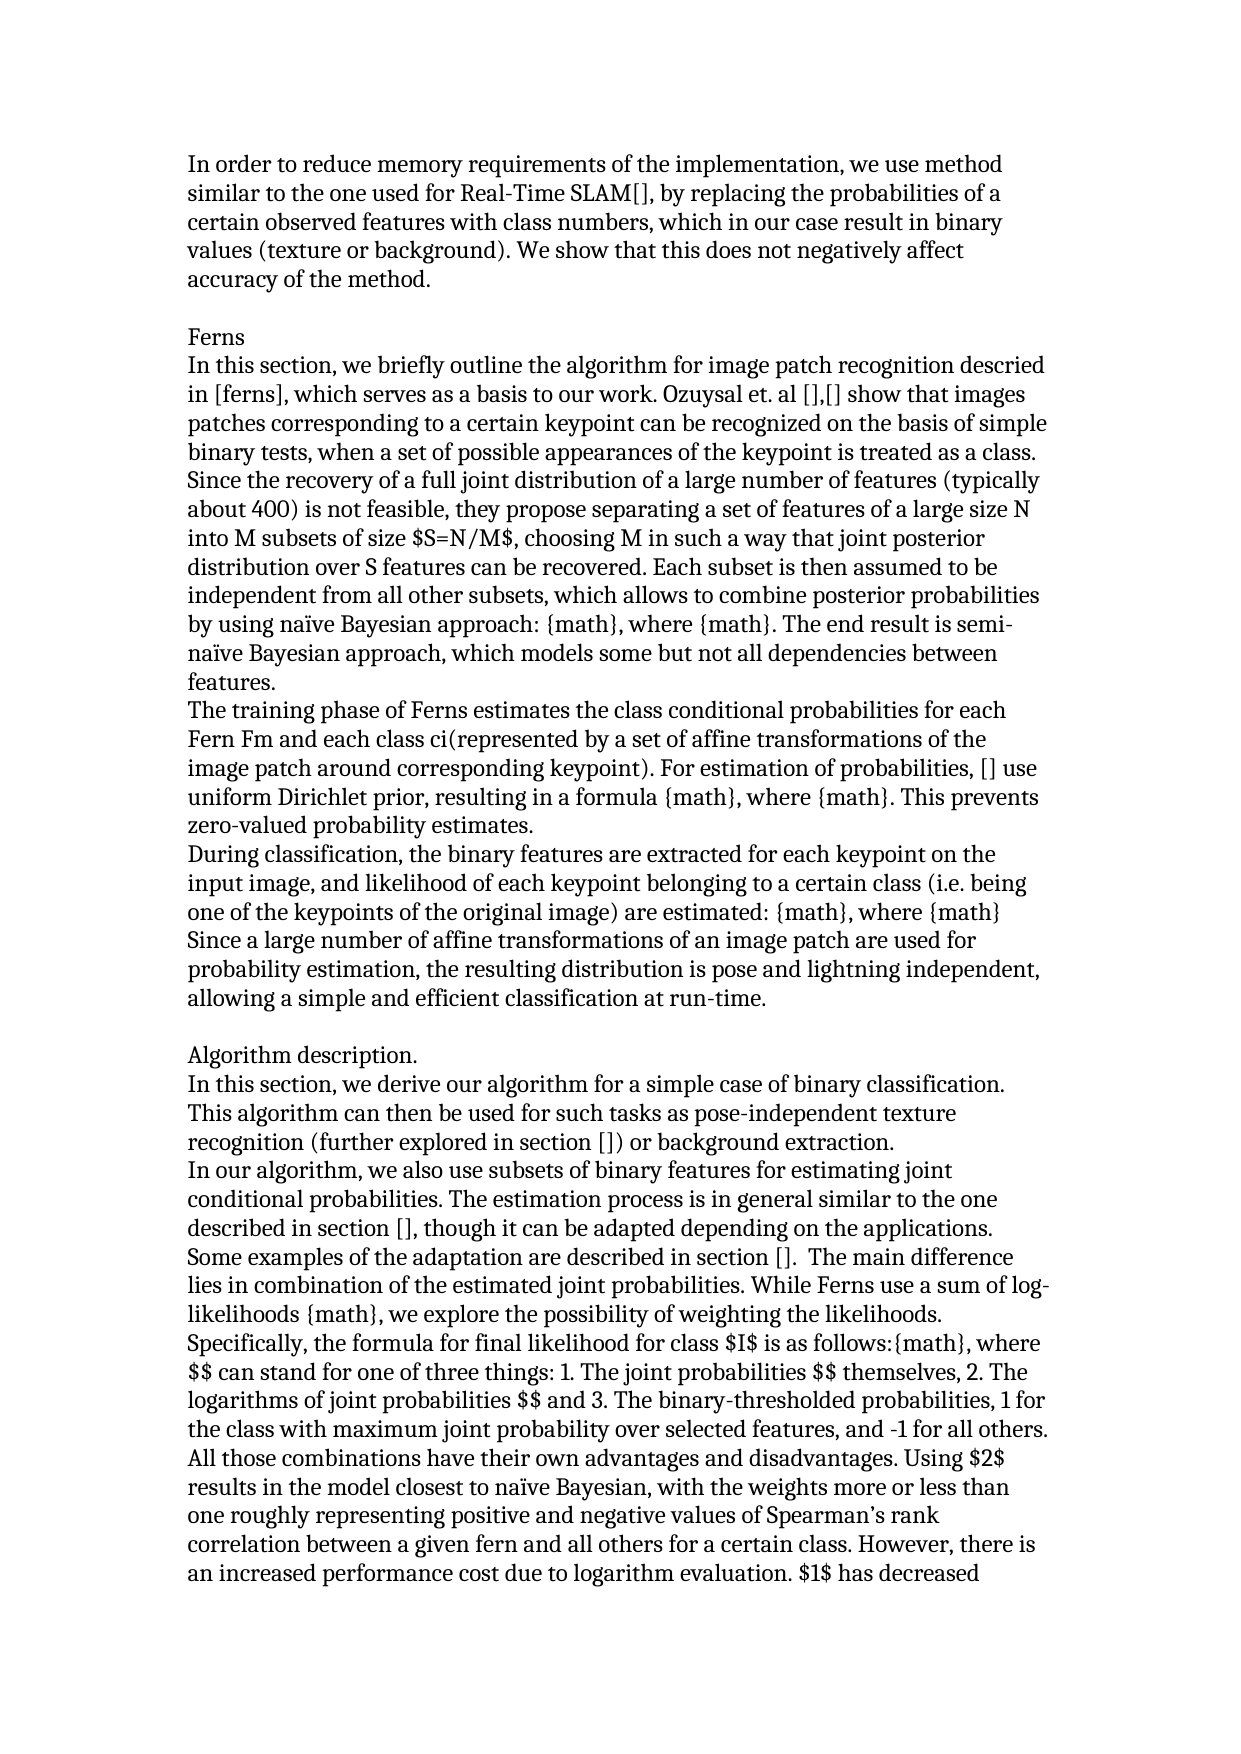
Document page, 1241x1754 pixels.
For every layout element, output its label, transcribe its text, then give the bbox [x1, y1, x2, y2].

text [187, 1444, 1053, 1587]
text Since a large number of affine transformations of an image patch are used for probability estimation, the resulting distribution is pose and lightning independent, allowing a simple and efficient classification at run-time. [187, 926, 1053, 1012]
text The training phase of Ferns estimates the class conditional probabilities for each Fern Fm and each class ci(represented by a set of affine transformations of the image patch around corresponding keypoint). For estimation of probabilities, [] use uniform Dirichlet prior, resulting in a formula {math}, where {math}. This prevents zero-valued probability estimates. [187, 696, 1053, 840]
text In our algorithm, we also use subsets of binary features for estimating joint conditional probabilities. The estimation process is in general similar to the one described in section [], though it can be adapted depending on the applications. Some examples of the adaptation are described in section []. The main difference lies in combination of the estimated joint probabilities. While Ferns use a sum of log-likelihoods {math}, we explore the possibility of weighting the likelihoods. Specifically, the formula for final likelihood for class $I$ is as follows:{math}, where $$ can stand for one of three things: 1. The joint probabilities $$ themselves, 2. The logarithms of joint probabilities $$ and 3. The binary-thresholded probabilities, 1 for the class with maximum joint probability over selected features, and -1 for all others. [187, 1156, 1053, 1444]
text In this section, we derive our algorithm for a simple case of binary classification. This algorithm can then be used for such tasks as pose-independent texture recognition (further explored in section []) or background extraction. [187, 1070, 1053, 1156]
text During classification, the binary features are extracted for each keypoint on the input image, and likelihood of each keypoint belonging to a certain class (i.e. being one of the keypoints of the original image) are estimated: {math}, where {math} [187, 840, 1053, 926]
text In order to reduce memory requirements of the implementation, we use method similar to the one used for Real-Time SLAM[], by replacing the probabilities of a certain observed features with class numbers, which in our case result in binary values (texture or background). We show that this does not negatively affect accuracy of the method. [187, 150, 1053, 294]
text Ferns [187, 322, 1053, 351]
text Algorithm description. [187, 1041, 1053, 1070]
text In this section, we briefly outline the algorithm for image patch recognition descried in [ferns], which serves as a basis to our work. Ozuysal et. al [],[] show that images patches corresponding to a certain keypoint can be recognized on the basis of simple binary tests, when a set of possible appearances of the keypoint is treated as a class. Since the recovery of a full joint distribution of a large number of features (typically about 400) is not feasible, they propose separating a set of features of a large size N into M subsets of size $S=N/M$, choosing M in such a way that joint posterior distribution over S features can be recovered. Each subset is then assumed to be independent from all other subsets, which allows to combine posterior probabilities by using naïve Bayesian approach: {math}, where {math}. The end result is semi-naïve Bayesian approach, which models some but not all dependencies between features. [187, 351, 1053, 696]
